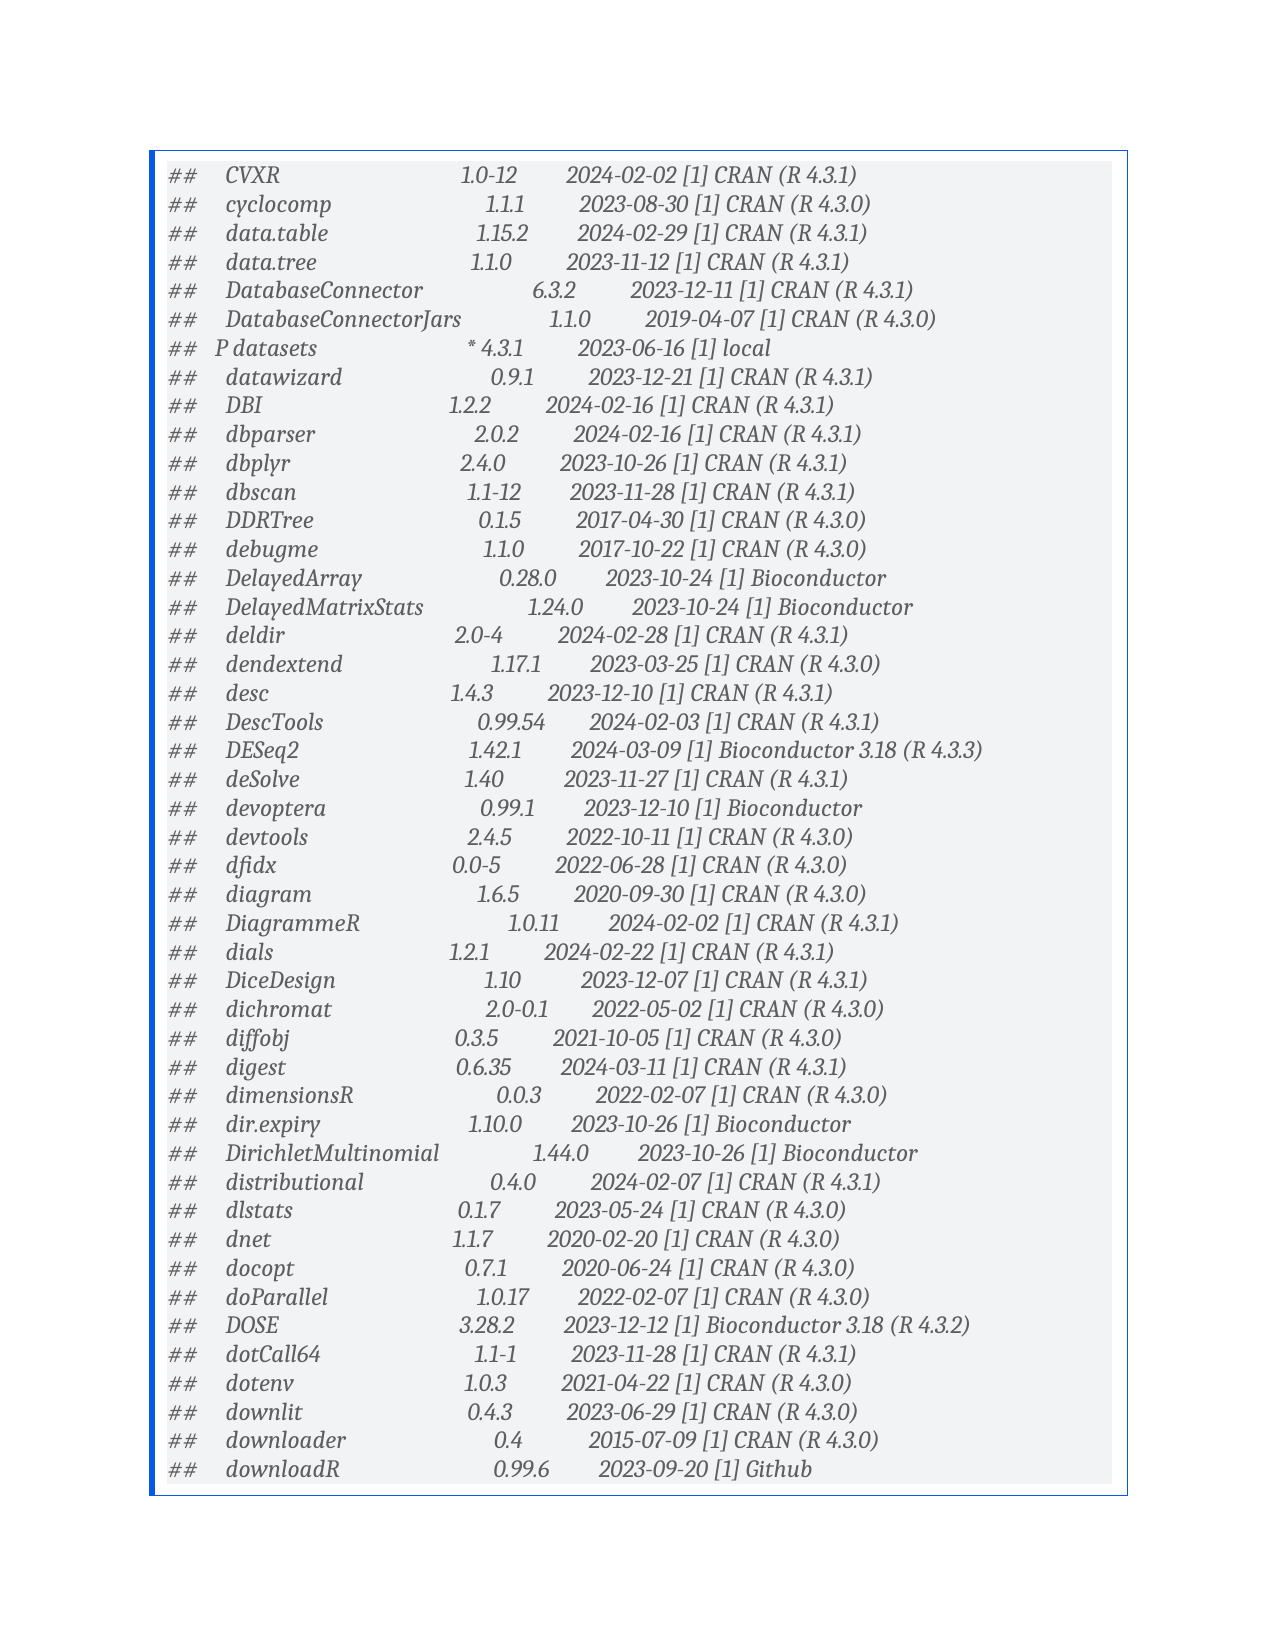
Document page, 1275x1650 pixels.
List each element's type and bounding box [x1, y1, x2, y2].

table_cell [155, 151, 1127, 1495]
